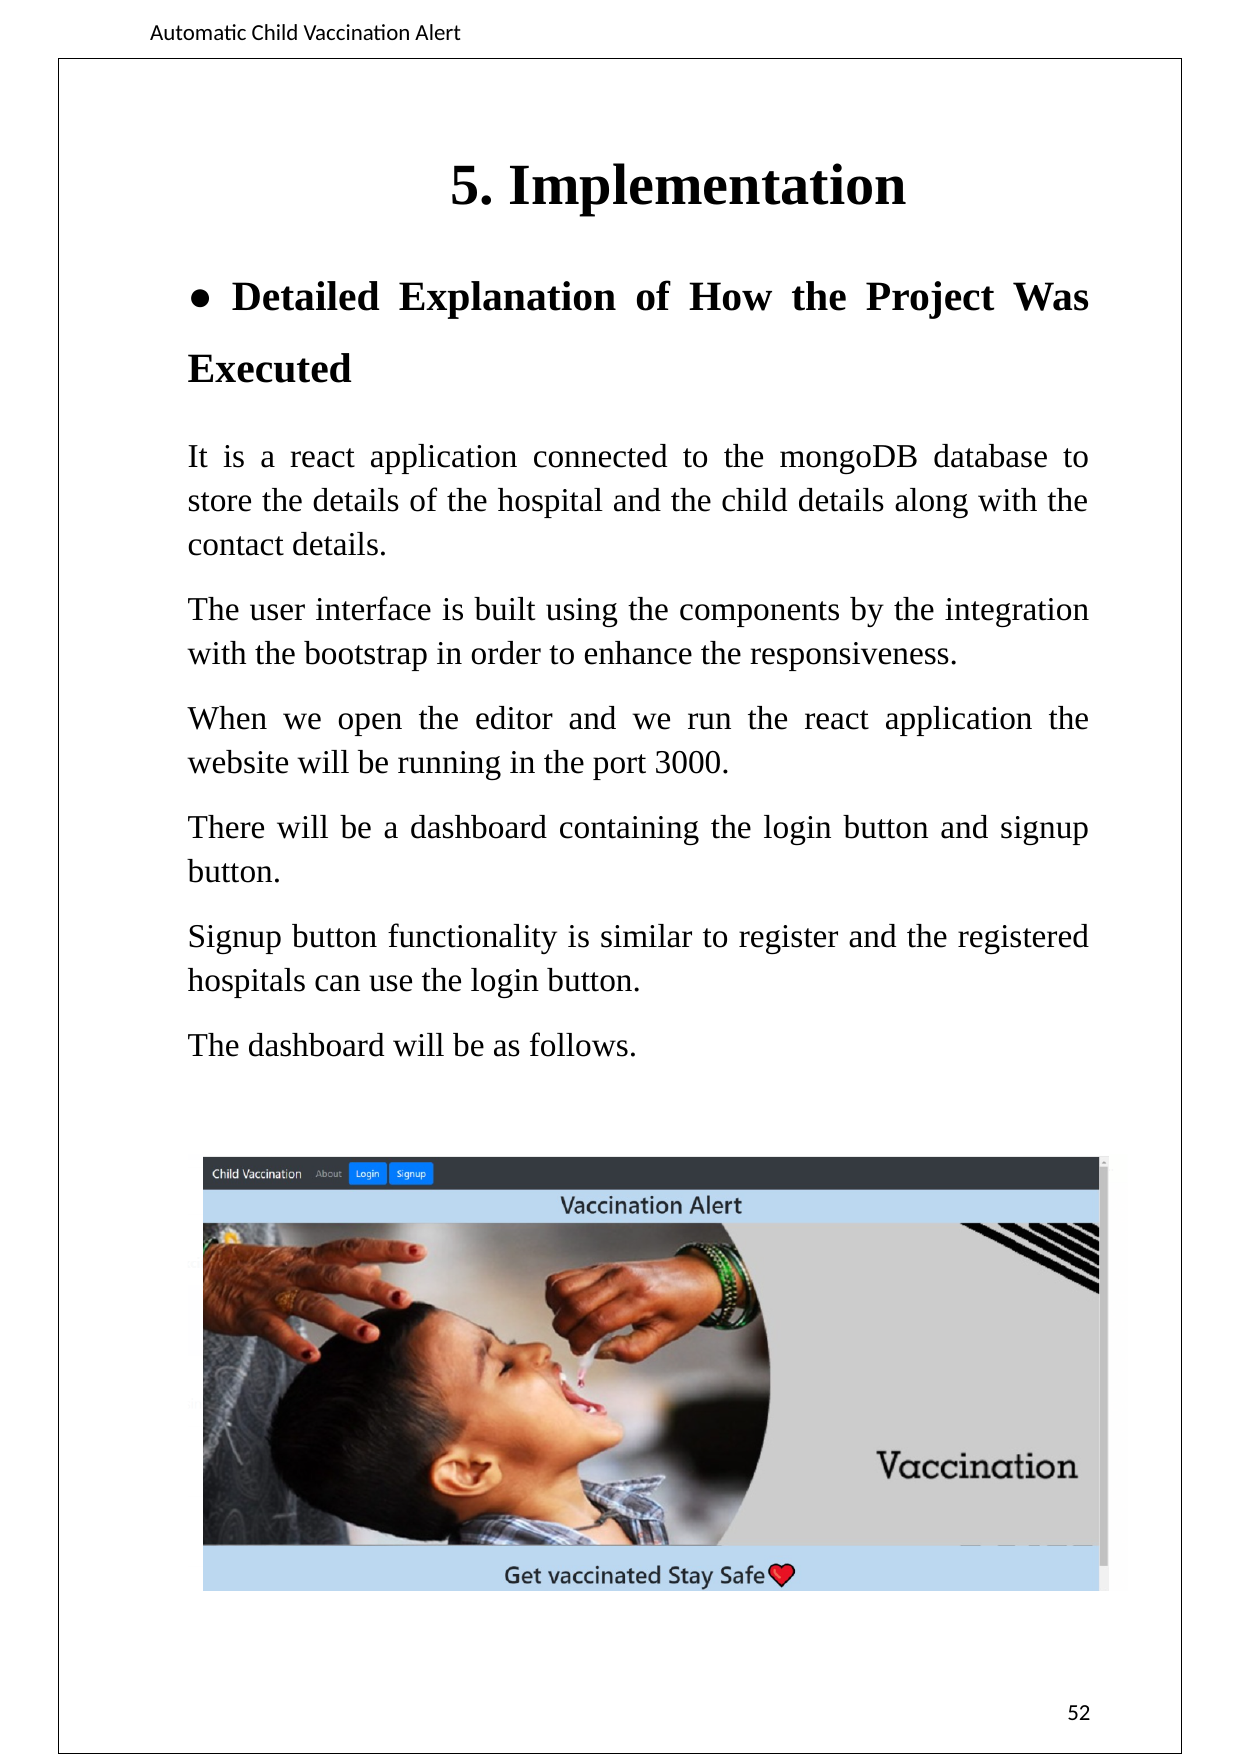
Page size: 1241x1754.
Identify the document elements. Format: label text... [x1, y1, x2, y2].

text When we open the editor and we run the react application the website will be running in the port 3000. [187, 698, 1090, 780]
text The user interface is built using the components by the integration with the bootstrap in order to enhance the responsiveness. [187, 589, 1090, 671]
text ● Detailed Explanation of How the Project Was Executed [187, 271, 1090, 391]
picture [187, 1154, 1128, 1591]
text Signup button functionality is similar to register and the registered hospitals can use the login button. [187, 916, 1090, 998]
text There will be a dashboard containing the login button and signup button. [187, 807, 1090, 889]
text The dashboard will be as follows. [187, 1025, 1090, 1063]
text 5. Implementation [412, 150, 1090, 217]
text It is a react application connected to the mongoDB database to store the details of the hospital and the child details along with the contact details. [187, 436, 1090, 562]
